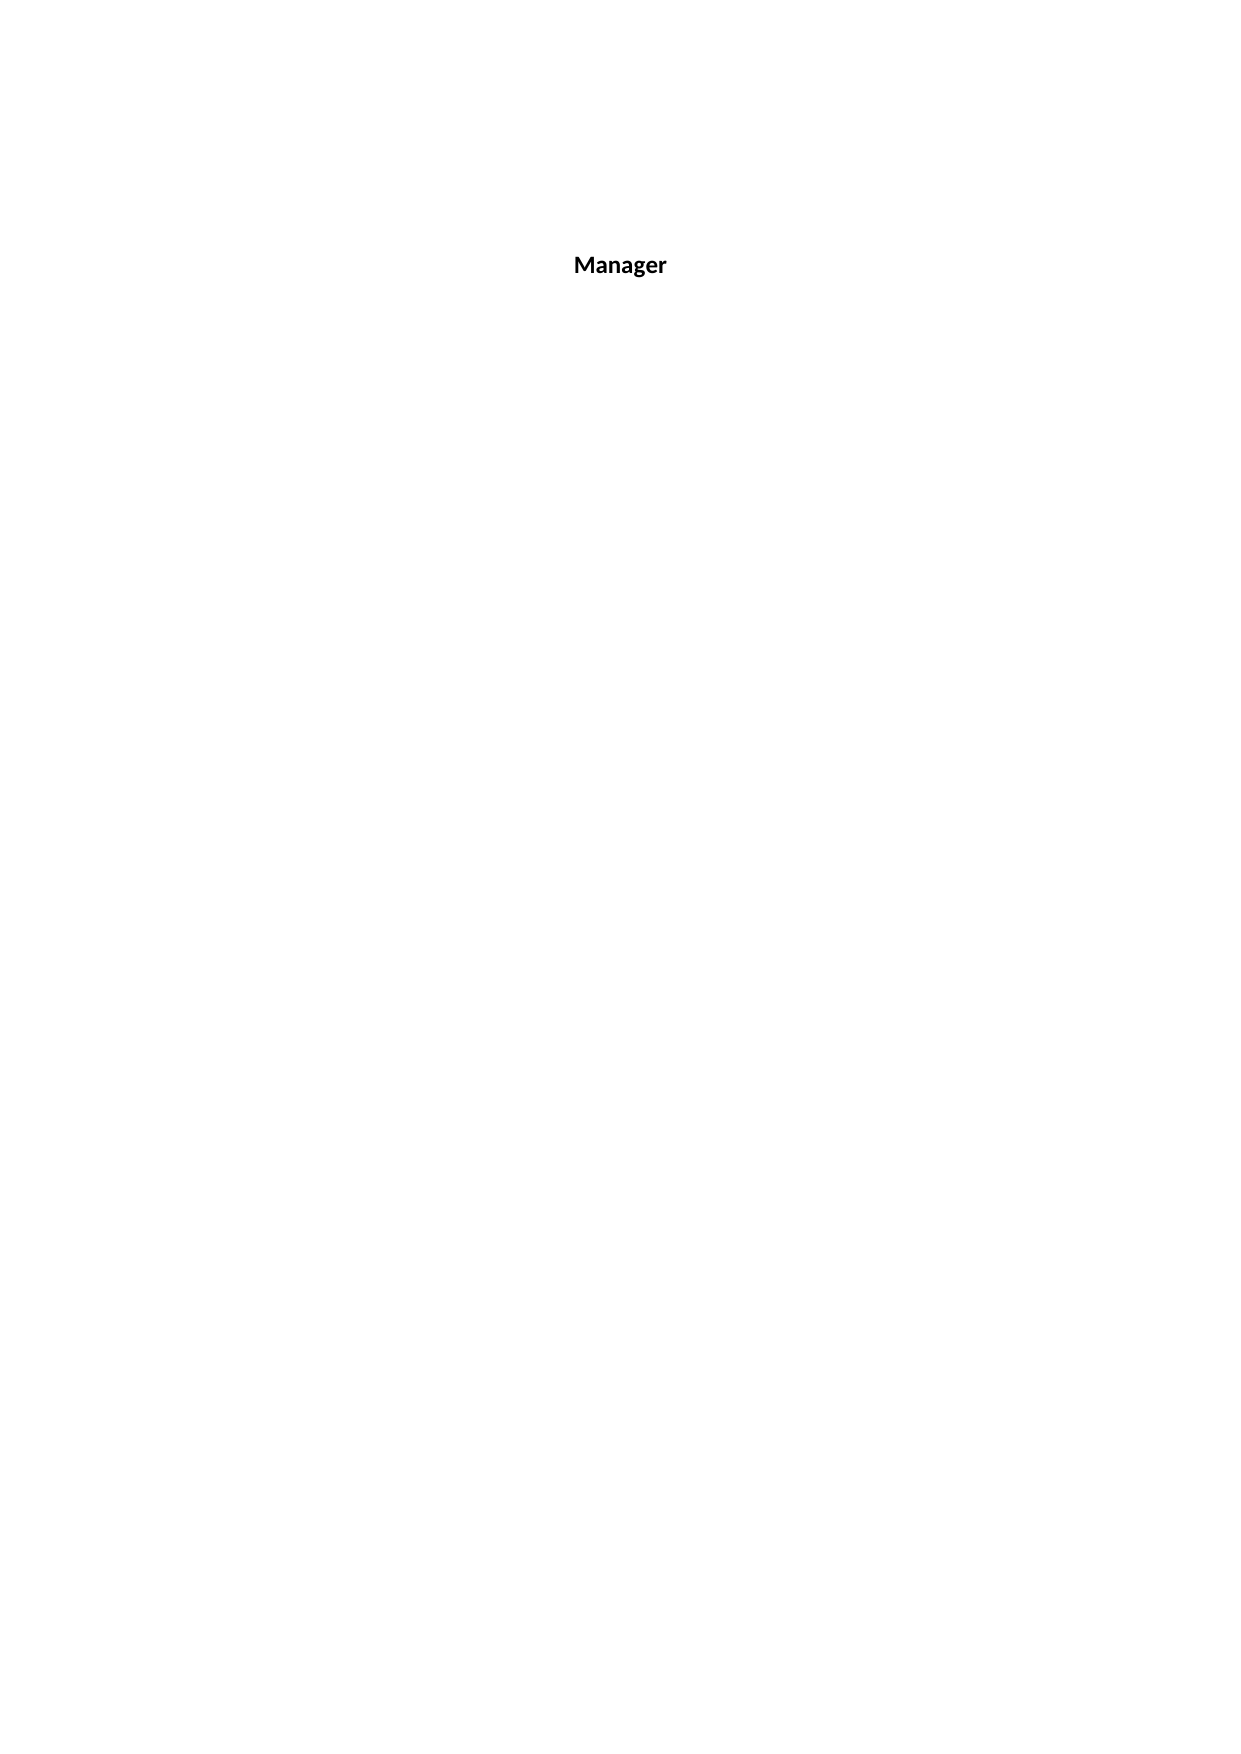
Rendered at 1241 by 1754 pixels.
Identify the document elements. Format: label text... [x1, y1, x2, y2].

text Manager [150, 249, 1090, 280]
